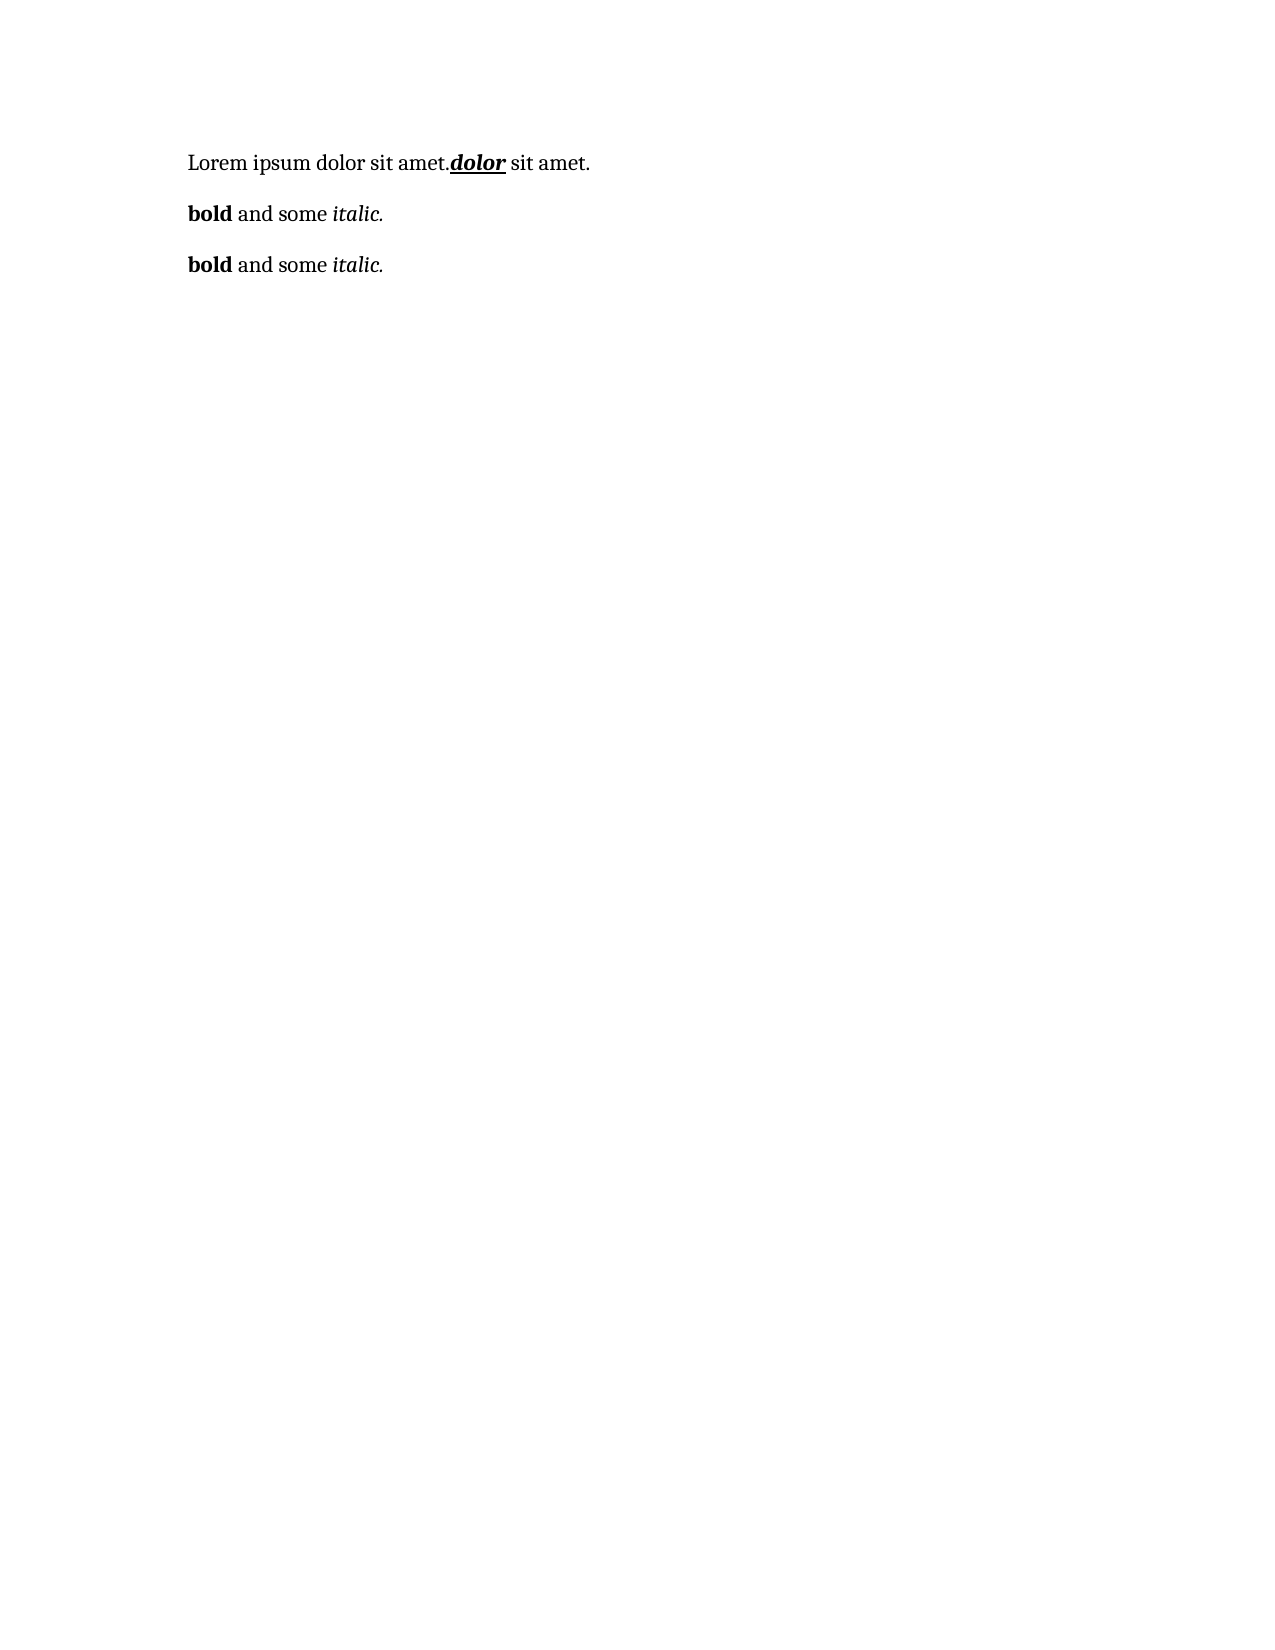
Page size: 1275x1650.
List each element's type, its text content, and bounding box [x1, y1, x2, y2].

text bold and some italic. [187, 252, 1087, 278]
text bold and some italic. [187, 201, 1087, 227]
text Lorem ipsum dolor sit amet.dolor sit amet. [187, 150, 1087, 176]
